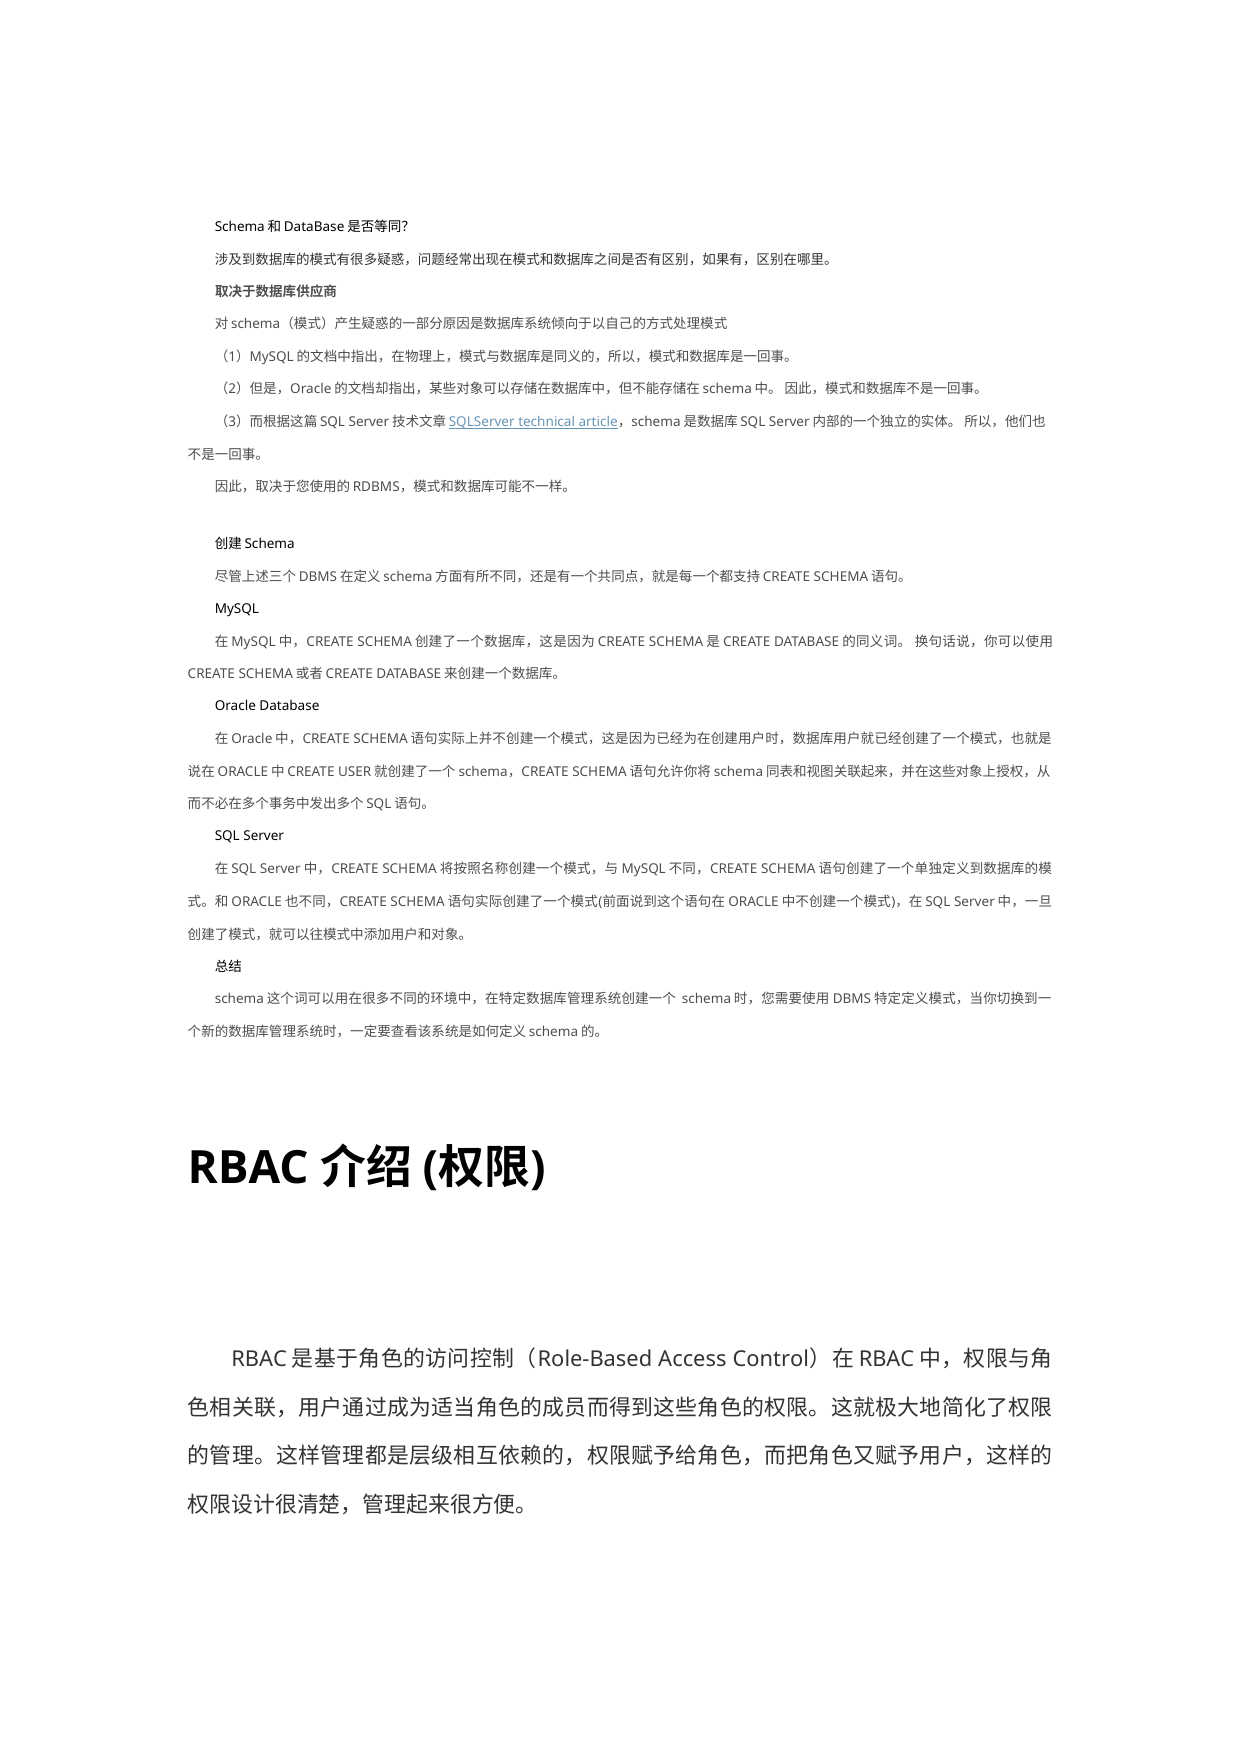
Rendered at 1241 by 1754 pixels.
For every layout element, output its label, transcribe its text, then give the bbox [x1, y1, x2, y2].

text 取决于数据库供应商 [187, 274, 1053, 307]
text （3）而根据这篇SQL Server技术文章SQLServer technical article，schema是数据库SQL Server内部的一个独立的实体。 所以，他们也不是一回事。 [187, 404, 1053, 469]
subtitle RBAC 介绍 (权限) [187, 1115, 1053, 1212]
text Oracle Database [187, 689, 1053, 722]
text 对schema（模式）产生疑惑的一部分原因是数据库系统倾向于以自己的方式处理模式 [187, 307, 1053, 339]
text （2）但是，Oracle的文档却指出，某些对象可以存储在数据库中，但不能存储在schema中。 因此，模式和数据库不是一回事。 [187, 372, 1053, 404]
text MySQL [187, 592, 1053, 624]
text （1）MySQL的文档中指出，在物理上，模式与数据库是同义的，所以，模式和数据库是一回事。 [187, 339, 1053, 372]
text Schema和DataBase是否等同？ [187, 209, 1053, 242]
text 总结 [187, 949, 1053, 982]
text 创建Schema [187, 527, 1053, 559]
text 在Oracle中，CREATE SCHEMA语句实际上并不创建一个模式，这是因为已经为在创建用户时，数据库用户就已经创建了一个模式，也就是说在ORACLE中CREATE USER就创建了一个schema，CREATE SCHEMA语句允许你将schema同表和视图关联起来，并在这些对象上授权，从而不必在多个事务中发出多个SQL语句。 [187, 722, 1053, 819]
text 涉及到数据库的模式有很多疑惑，问题经常出现在模式和数据库之间是否有区别，如果有，区别在哪里。 [187, 242, 1053, 274]
text 在SQL Server中，CREATE SCHEMA将按照名称创建一个模式，与MySQL不同，CREATE SCHEMA语句创建了一个单独定义到数据库的模式。和ORACLE也不同，CREATE SCHEMA语句实际创建了一个模式(前面说到这个语句在ORACLE中不创建一个模式)，在SQL Server中，一旦创建了模式，就可以往模式中添加用户和对象。 [187, 852, 1053, 949]
text 尽管上述三个DBMS在定义schema方面有所不同，还是有一个共同点，就是每一个都支持CREATE SCHEMA语句。 [187, 559, 1053, 592]
text 因此，取决于您使用的RDBMS，模式和数据库可能不一样。 [187, 469, 1053, 502]
text 在MySQL中，CREATE SCHEMA创建了一个数据库，这是因为CREATE SCHEMA是CREATE DATABASE的同义词。 换句话说，你可以使用CREATE SCHEMA或者CREATE DATABASE来创建一个数据库。 [187, 624, 1053, 689]
text RBAC是基于角色的访问控制（Role-Based Access Control）在RBAC中，权限与角色相关联，用户通过成为适当角色的成员而得到这些角色的权限。这就极大地简化了权限的管理。这样管理都是层级相互依赖的，权限赋予给角色，而把角色又赋予用户，这样的权限设计很清楚，管理起来很方便。 [187, 1340, 1053, 1519]
text SQL Server [187, 819, 1053, 852]
text schema这个词可以用在很多不同的环境中，在特定数据库管理系统创建一个schema时，您需要使用DBMS特定定义模式，当你切换到一个新的数据库管理系统时，一定要查看该系统是如何定义schema的。 [187, 982, 1053, 1047]
